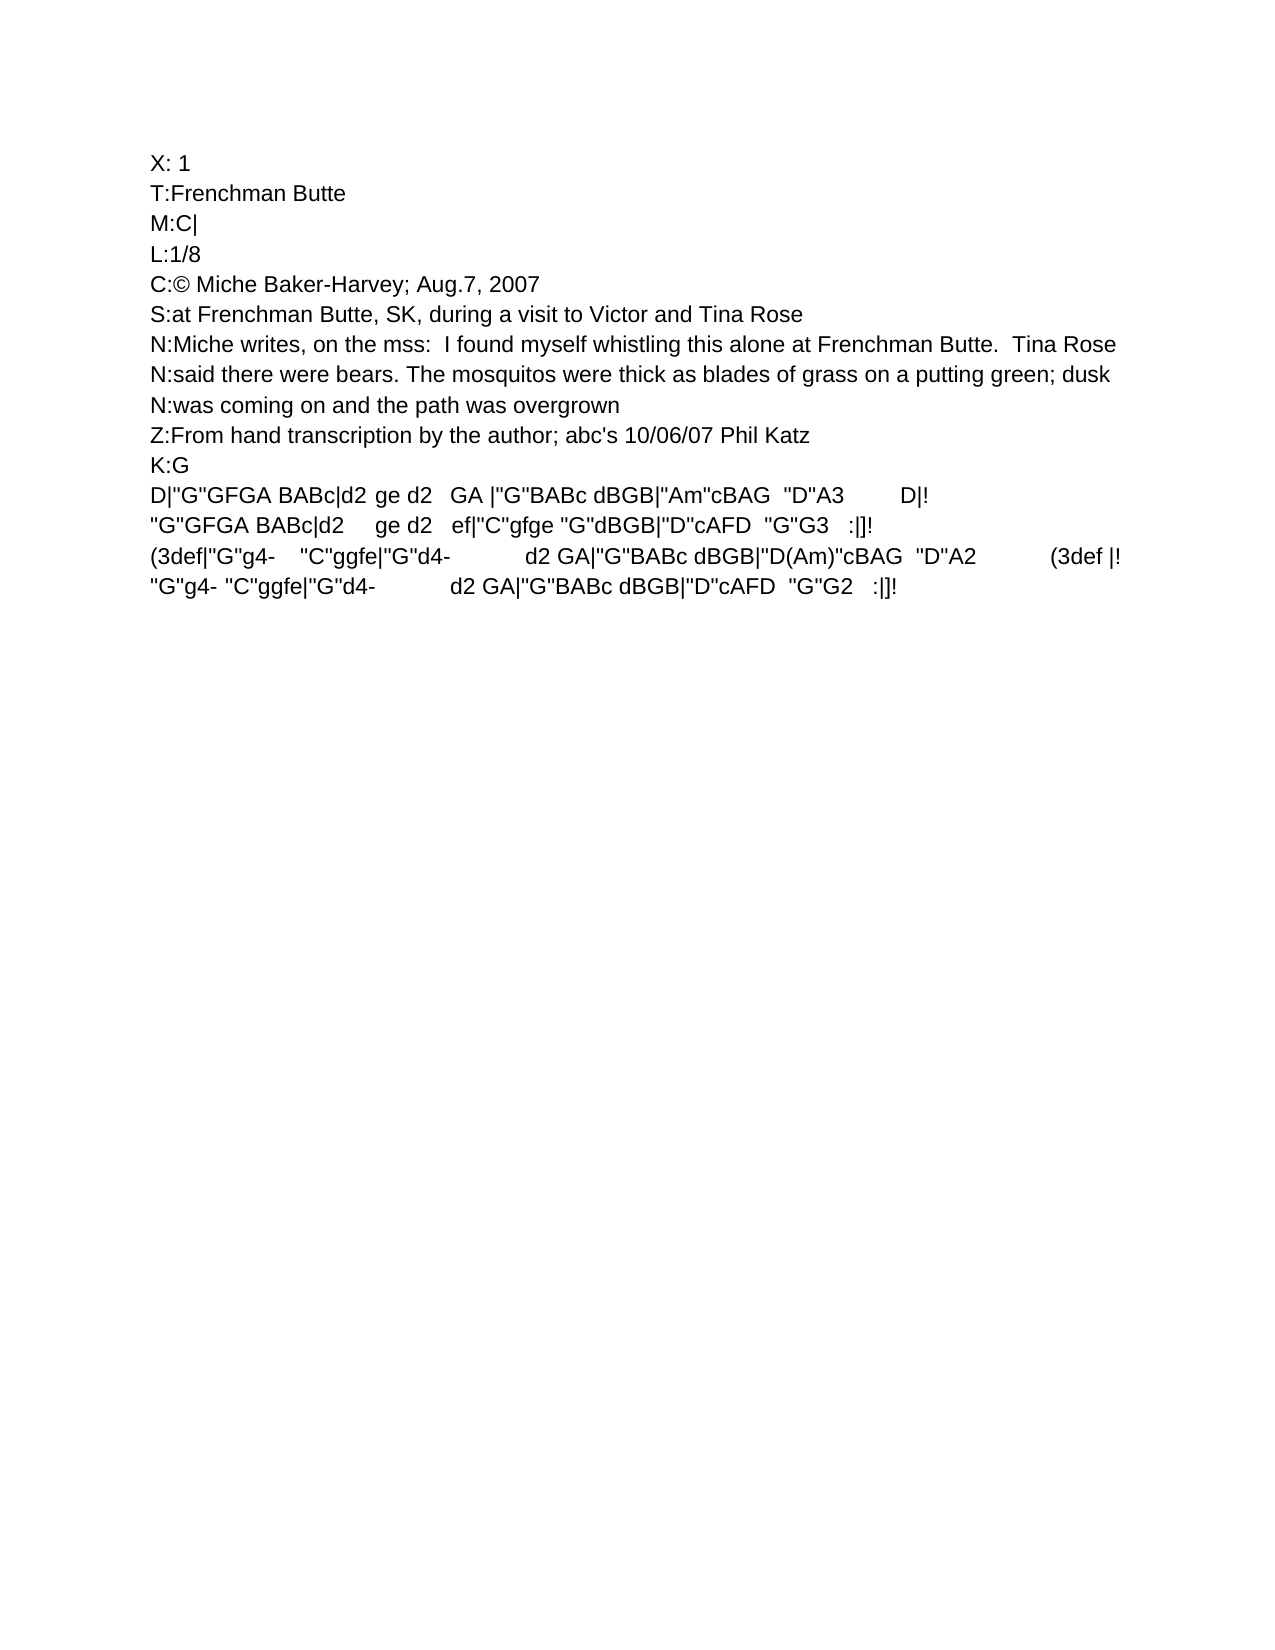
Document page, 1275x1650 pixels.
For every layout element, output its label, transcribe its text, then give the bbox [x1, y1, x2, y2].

text "G"GFGA BABc|d2 ge d2 ef|"C"gfge "G"dBGB|"D"cAFD "G"G3 :|]! [150, 512, 1125, 539]
text N:said there were bears. The mosquitos were thick as blades of grass on a putting green; dusk [150, 361, 1125, 388]
text S:at Frenchman Butte, SK, during a visit to Victor and Tina Rose [150, 301, 1125, 327]
text X: 1 [150, 150, 1125, 176]
text M:C| [150, 210, 1125, 237]
text "G"g4- "C"ggfe|"G"d4- d2 GA|"G"BABc dBGB|"D"cAFD "G"G2 :|]! [150, 573, 1125, 599]
text L:1/8 [150, 241, 1125, 267]
text D|"G"GFGA BABc|d2 ge d2 GA |"G"BABc dBGB|"Am"cBAG "D"A3 D|! [150, 482, 1125, 509]
text (3def|"G"g4- "C"ggfe|"G"d4- d2 GA|"G"BABc dBGB|"D(Am)"cBAG "D"A2 (3def |! [150, 543, 1125, 569]
text N:was coming on and the path was overgrown [150, 392, 1125, 418]
text N:Miche writes, on the mss: I found myself whistling this alone at Frenchman Butte. Tina Rose [150, 331, 1125, 358]
text T:Frenchman Butte [150, 180, 1125, 207]
text K:G [150, 452, 1125, 478]
text C:© Miche Baker-Harvey; Aug.7, 2007 [150, 271, 1125, 297]
text Z:From hand transcription by the author; abc's 10/06/07 Phil Katz [150, 422, 1125, 448]
